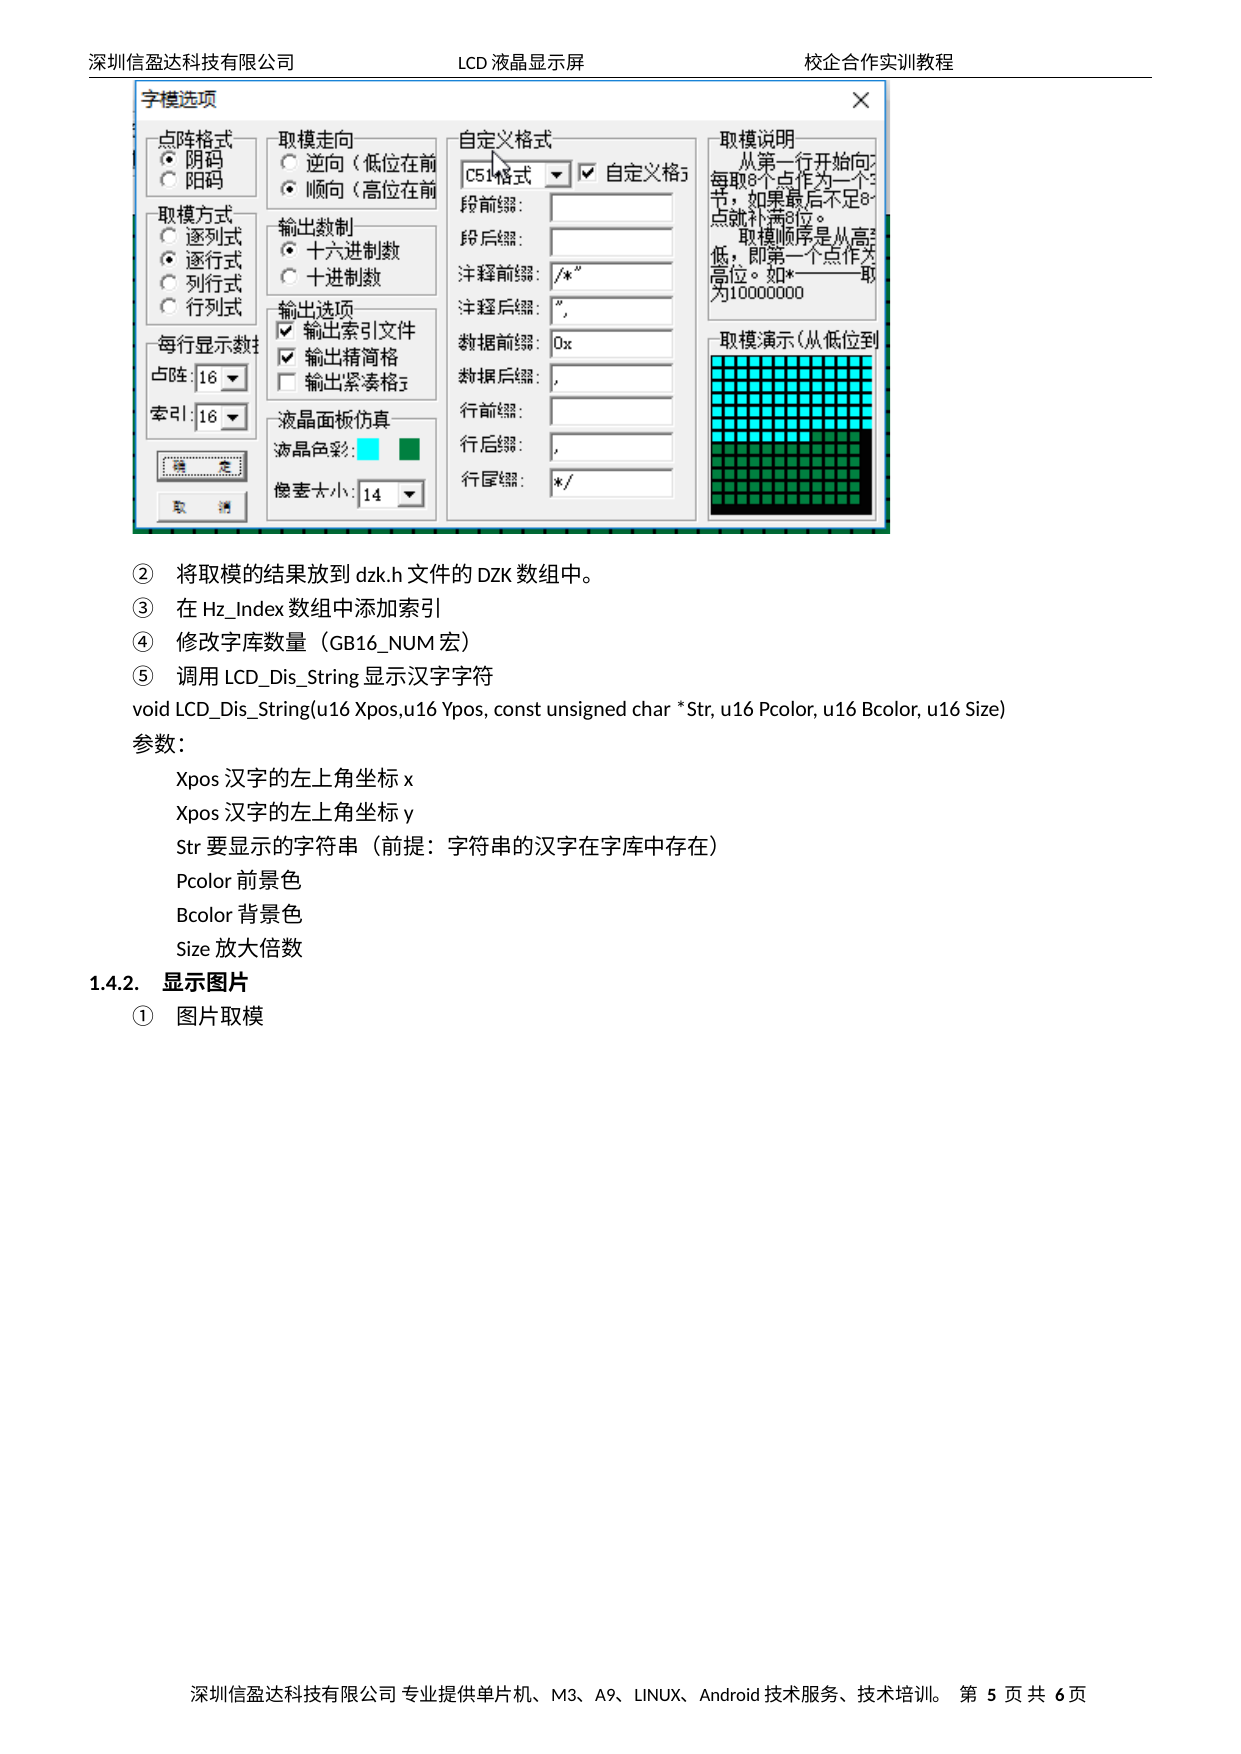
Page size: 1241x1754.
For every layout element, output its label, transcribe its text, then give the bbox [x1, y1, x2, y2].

text Pcolor 前景色 [132, 862, 1152, 896]
list 在Hz_Index数组中添加索引 [89, 590, 1152, 624]
text void LCD_Dis_String(u16 Xpos,u16 Ypos, const unsigned char *Str, u16 Pcolor, u16 Bcolor, u16 Size) [132, 692, 1152, 726]
text Xpos 汉字的左上角坐标x [132, 760, 1152, 794]
subtitle 显示图片 [89, 964, 1152, 998]
text Bcolor 背景色 [132, 896, 1152, 930]
text Str 要显示的字符串（前提：字符串的汉字在字库中存在） [132, 828, 1152, 862]
picture [132, 80, 891, 534]
list 将取模的结果放到dzk.h文件的DZK数组中。 [89, 556, 1152, 590]
list 调用LCD_Dis_String显示汉字字符 [89, 658, 1152, 692]
text Size 放大倍数 [132, 930, 1152, 964]
text 参数： [132, 726, 1152, 760]
text Xpos 汉字的左上角坐标y [132, 794, 1152, 828]
list 图片取模 [89, 998, 1152, 1032]
list 修改字库数量（GB16_NUM宏） [89, 624, 1152, 658]
